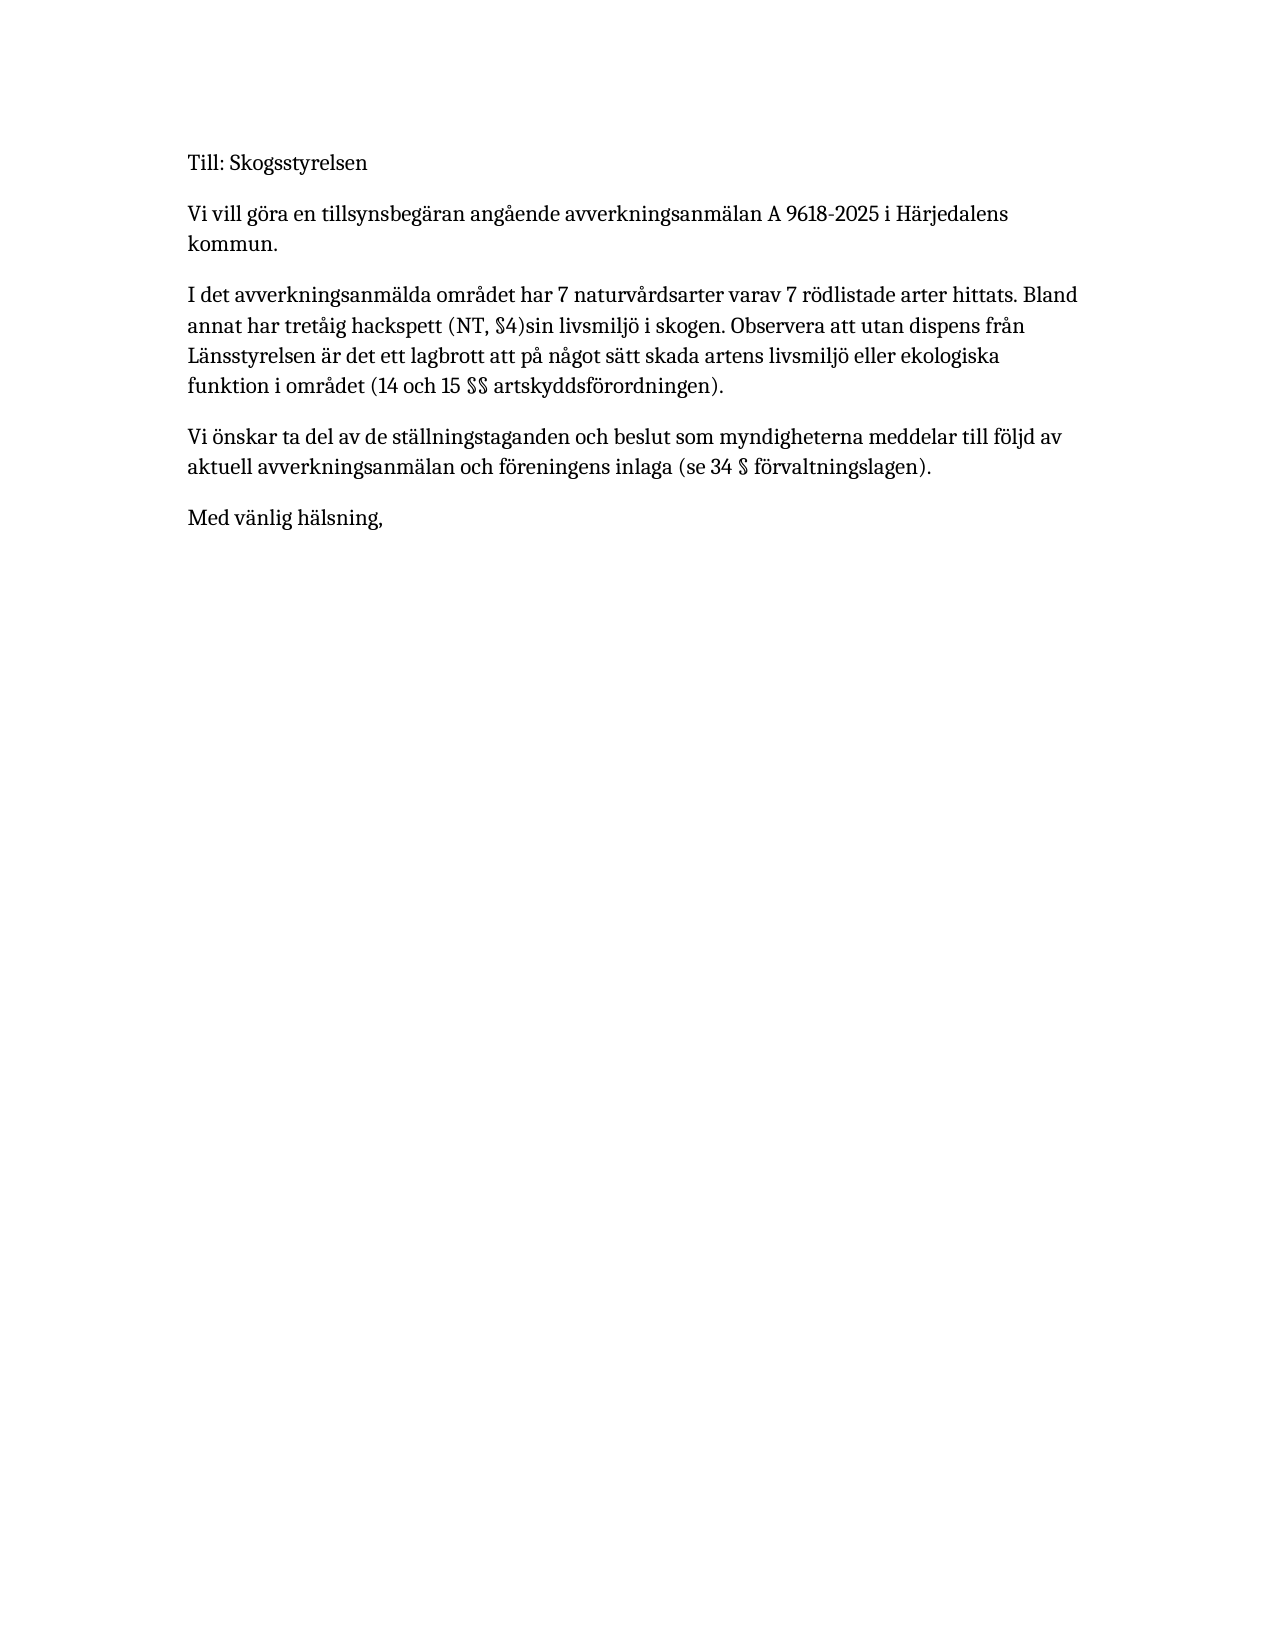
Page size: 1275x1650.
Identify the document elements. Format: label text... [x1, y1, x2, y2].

text I det avverkningsanmälda området har 7 naturvårdsarter varav 7 rödlistade arter hittats. Bland annat har tretåig hackspett (NT, §4)sin livsmiljö i skogen. Observera att utan dispens från Länsstyrelsen är det ett lagbrott att på något sätt skada artens livsmiljö eller ekologiska funktion i området (14 och 15 §§ artskyddsförordningen). [187, 282, 1087, 399]
text Vi vill göra en tillsynsbegäran angående avverkningsanmälan A 9618-2025 i Härjedalens kommun. [187, 201, 1087, 258]
text Vi önskar ta del av de ställningstaganden och beslut som myndigheterna meddelar till följd av aktuell avverkningsanmälan och föreningens inlaga (se 34 § förvaltningslagen). [187, 424, 1087, 481]
text Till: Skogsstyrelsen [187, 150, 1087, 176]
text Med vänlig hälsning, [187, 505, 1087, 562]
